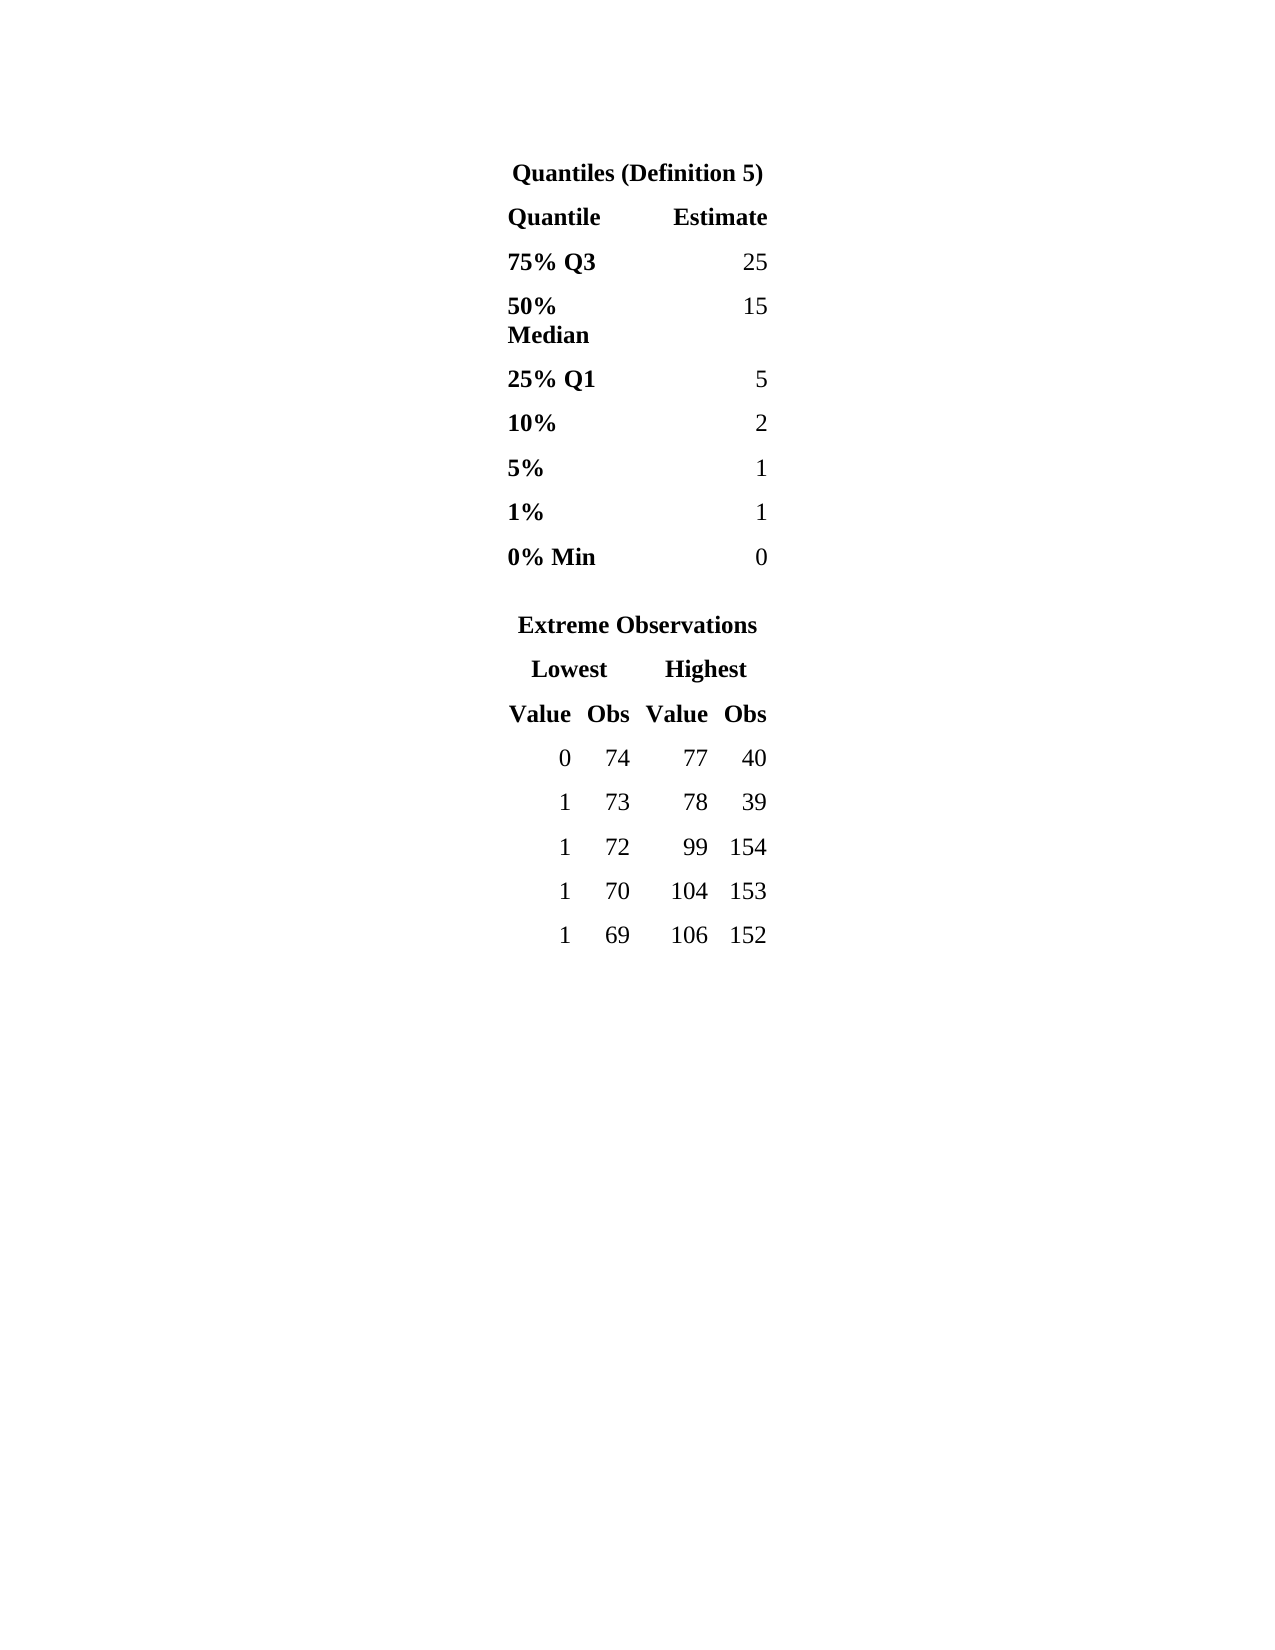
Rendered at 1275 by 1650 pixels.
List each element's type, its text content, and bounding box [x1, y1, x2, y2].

table_cell 0 [501, 735, 579, 779]
table_cell 1% [500, 489, 653, 534]
table_cell 40 [716, 735, 774, 779]
table_cell Value [501, 691, 579, 735]
table_cell 25% Q1 [500, 356, 653, 401]
table_cell 1 [501, 913, 579, 957]
table_cell Highest [638, 646, 774, 691]
table_cell 72 [579, 824, 637, 868]
table_cell 75% Q3 [500, 239, 653, 283]
table_cell 0 [654, 534, 775, 578]
table_cell 152 [716, 913, 774, 957]
table_cell 1 [501, 868, 579, 913]
table_cell 78 [638, 780, 716, 824]
table_cell 1 [501, 780, 579, 824]
table_cell 99 [638, 824, 716, 868]
table_cell 5 [654, 356, 775, 401]
table_cell Obs [716, 691, 774, 735]
table_cell 0% Min [500, 534, 653, 578]
table_cell 1 [654, 445, 775, 489]
table_cell 77 [638, 735, 716, 779]
table_cell 1 [501, 824, 579, 868]
table_header Extreme Observations [501, 602, 774, 646]
table_cell 70 [579, 868, 637, 913]
table_cell 69 [579, 913, 637, 957]
table_cell 2 [654, 401, 775, 445]
table_cell 25 [654, 239, 775, 283]
table_cell 1 [654, 489, 775, 534]
table_cell 153 [716, 868, 774, 913]
table_cell Estimate [654, 194, 775, 239]
table_cell Lowest [501, 646, 637, 691]
table_cell 5% [500, 445, 653, 489]
table_cell 104 [638, 868, 716, 913]
table_cell 39 [716, 780, 774, 824]
table_cell 106 [638, 913, 716, 957]
table_cell Quantile [500, 194, 653, 239]
table_cell 15 [654, 283, 775, 356]
table_cell 73 [579, 780, 637, 824]
table_cell Obs [579, 691, 637, 735]
table_cell 10% [500, 401, 653, 445]
table_cell 74 [579, 735, 637, 779]
table_cell 50% Median [500, 283, 653, 356]
table_cell Value [638, 691, 716, 735]
table_header Quantiles (Definition 5) [500, 150, 775, 194]
table_cell 154 [716, 824, 774, 868]
